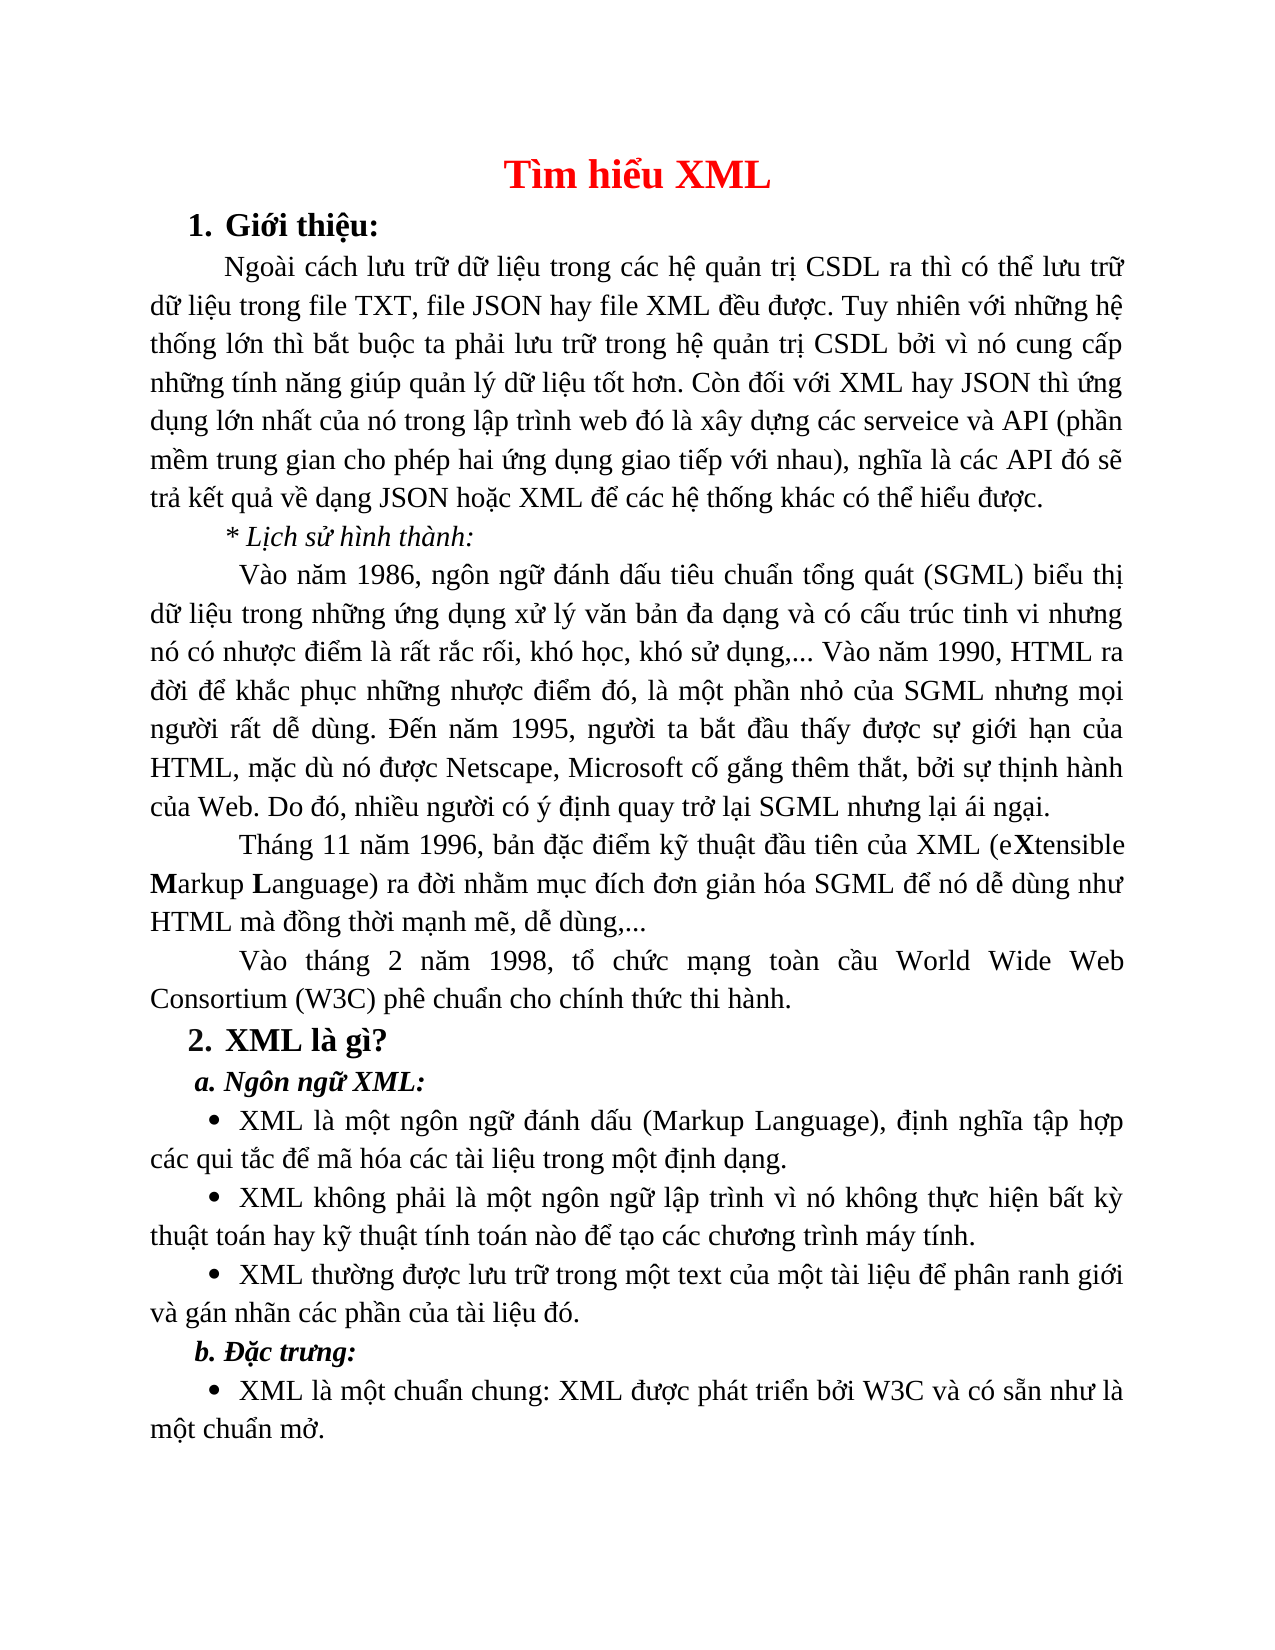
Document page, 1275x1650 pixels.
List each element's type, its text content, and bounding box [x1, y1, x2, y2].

list XML là một chuẩn chung: XML được phát triển bởi W3C và có sẵn như là một chuẩn mở. [150, 1373, 1125, 1445]
list Giới thiệu: [187, 205, 1125, 243]
text a. Ngôn ngữ XML: [150, 1064, 1125, 1098]
text Tháng 11 năm 1996, bản đặc điểm kỹ thuật đầu tiên của XML (eXtensible Markup Language) ra đời nhằm mục đích đơn giản hóa SGML để nó dễ dùng như HTML mà đồng thời mạnh mẽ, dễ dùng,... [150, 827, 1125, 938]
list XML thường được lưu trữ trong một text của một tài liệu để phân ranh giới và gán nhãn các phần của tài liệu đó. [150, 1257, 1125, 1329]
list XML không phải là một ngôn ngữ lập trình vì nó không thực hiện bất kỳ thuật toán hay kỹ thuật tính toán nào để tạo các chương trình máy tính. [150, 1180, 1125, 1252]
text Vào năm 1986, ngôn ngữ đánh dấu tiêu chuẩn tổng quát (SGML) biểu thị dữ liệu trong những ứng dụng xử lý văn bản đa dạng và có cấu trúc tinh vi nhưng nó có nhược điểm là rất rắc rối, khó học, khó sử dụng,... Vào năm 1990, HTML ra đời để khắc phục những nhược điểm đó, là một phần nhỏ của SGML nhưng mọi người rất dễ dùng. Đến năm 1995, người ta bắt đầu thấy được sự giới hạn của HTML, mặc dù nó được Netscape, Microsoft cố gắng thêm thắt, bởi sự thịnh hành của Web. Do đó, nhiều người có ý định quay trở lại SGML nhưng lại ái ngại. [150, 557, 1125, 822]
text Ngoài cách lưu trữ dữ liệu trong các hệ quản trị CSDL ra thì có thể lưu trữ dữ liệu trong file TXT, file JSON hay file XML đều được. Tuy nhiên với những hệ thống lớn thì bắt buộc ta phải lưu trữ trong hệ quản trị CSDL bởi vì nó cung cấp những tính năng giúp quản lý dữ liệu tốt hơn. Còn đối với XML hay JSON thì ứng dụng lớn nhất của nó trong lập trình web đó là xây dựng các serveice và API (phần mềm trung gian cho phép hai ứng dụng giao tiếp với nhau), nghĩa là các API đó sẽ trả kết quả về dạng JSON hoặc XML để các hệ thống khác có thể hiểu được. [150, 249, 1125, 514]
text Tìm hiểu XML [150, 150, 1125, 198]
list XML là một ngôn ngữ đánh dấu (Markup Language), định nghĩa tập hợp các qui tắc để mã hóa các tài liệu trong một định dạng. [150, 1103, 1125, 1175]
text Vào tháng 2 năm 1998, tổ chức mạng toàn cầu World Wide Web Consortium (W3C) phê chuẩn cho chính thức thi hành. [150, 943, 1125, 1015]
text * Lịch sử hình thành: [150, 519, 1125, 552]
list XML là gì? [187, 1020, 1125, 1058]
list b. Đặc trưng: [194, 1334, 1125, 1368]
